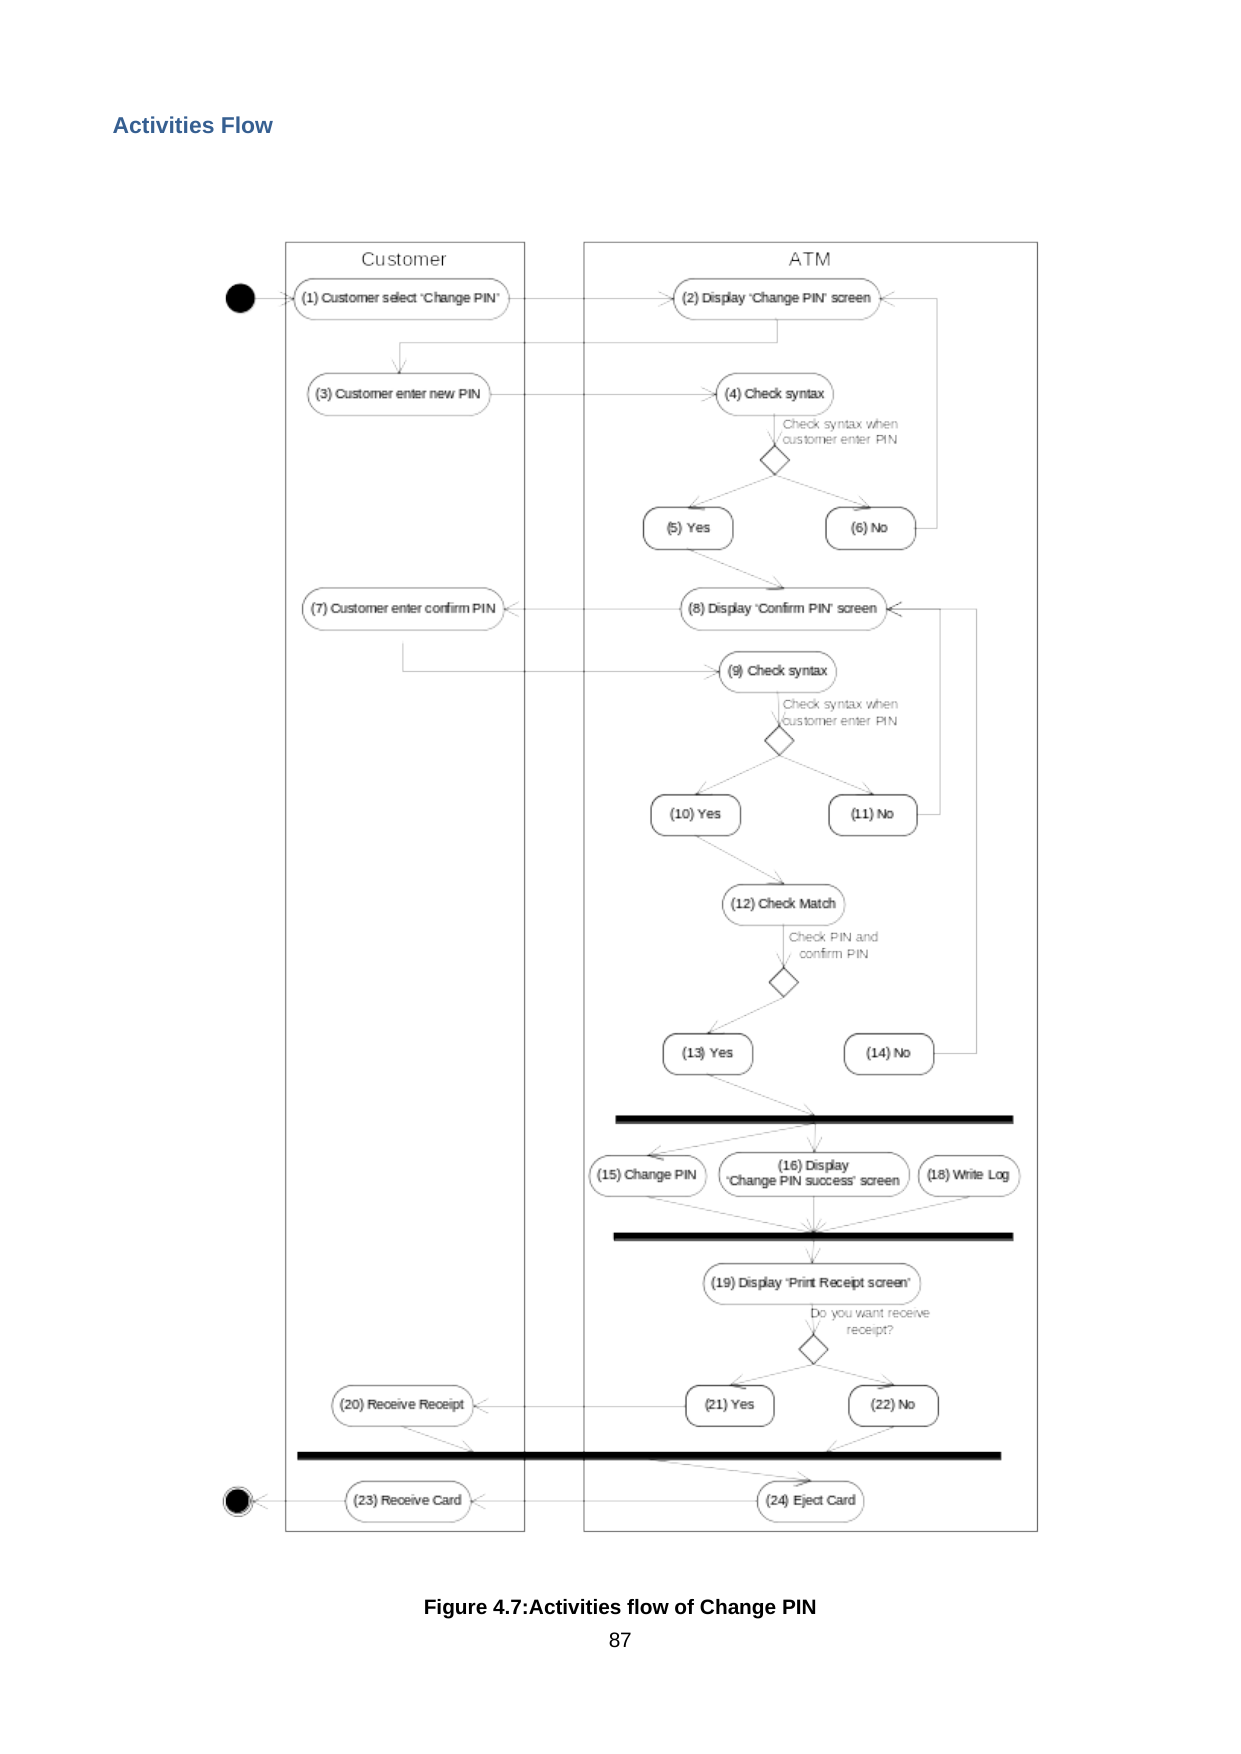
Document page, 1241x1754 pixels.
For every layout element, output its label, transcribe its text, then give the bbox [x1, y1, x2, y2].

text Figure 4.7:Activities flow of Change PIN [112, 1591, 1128, 1618]
subtitle Activities Flow [112, 112, 1128, 139]
